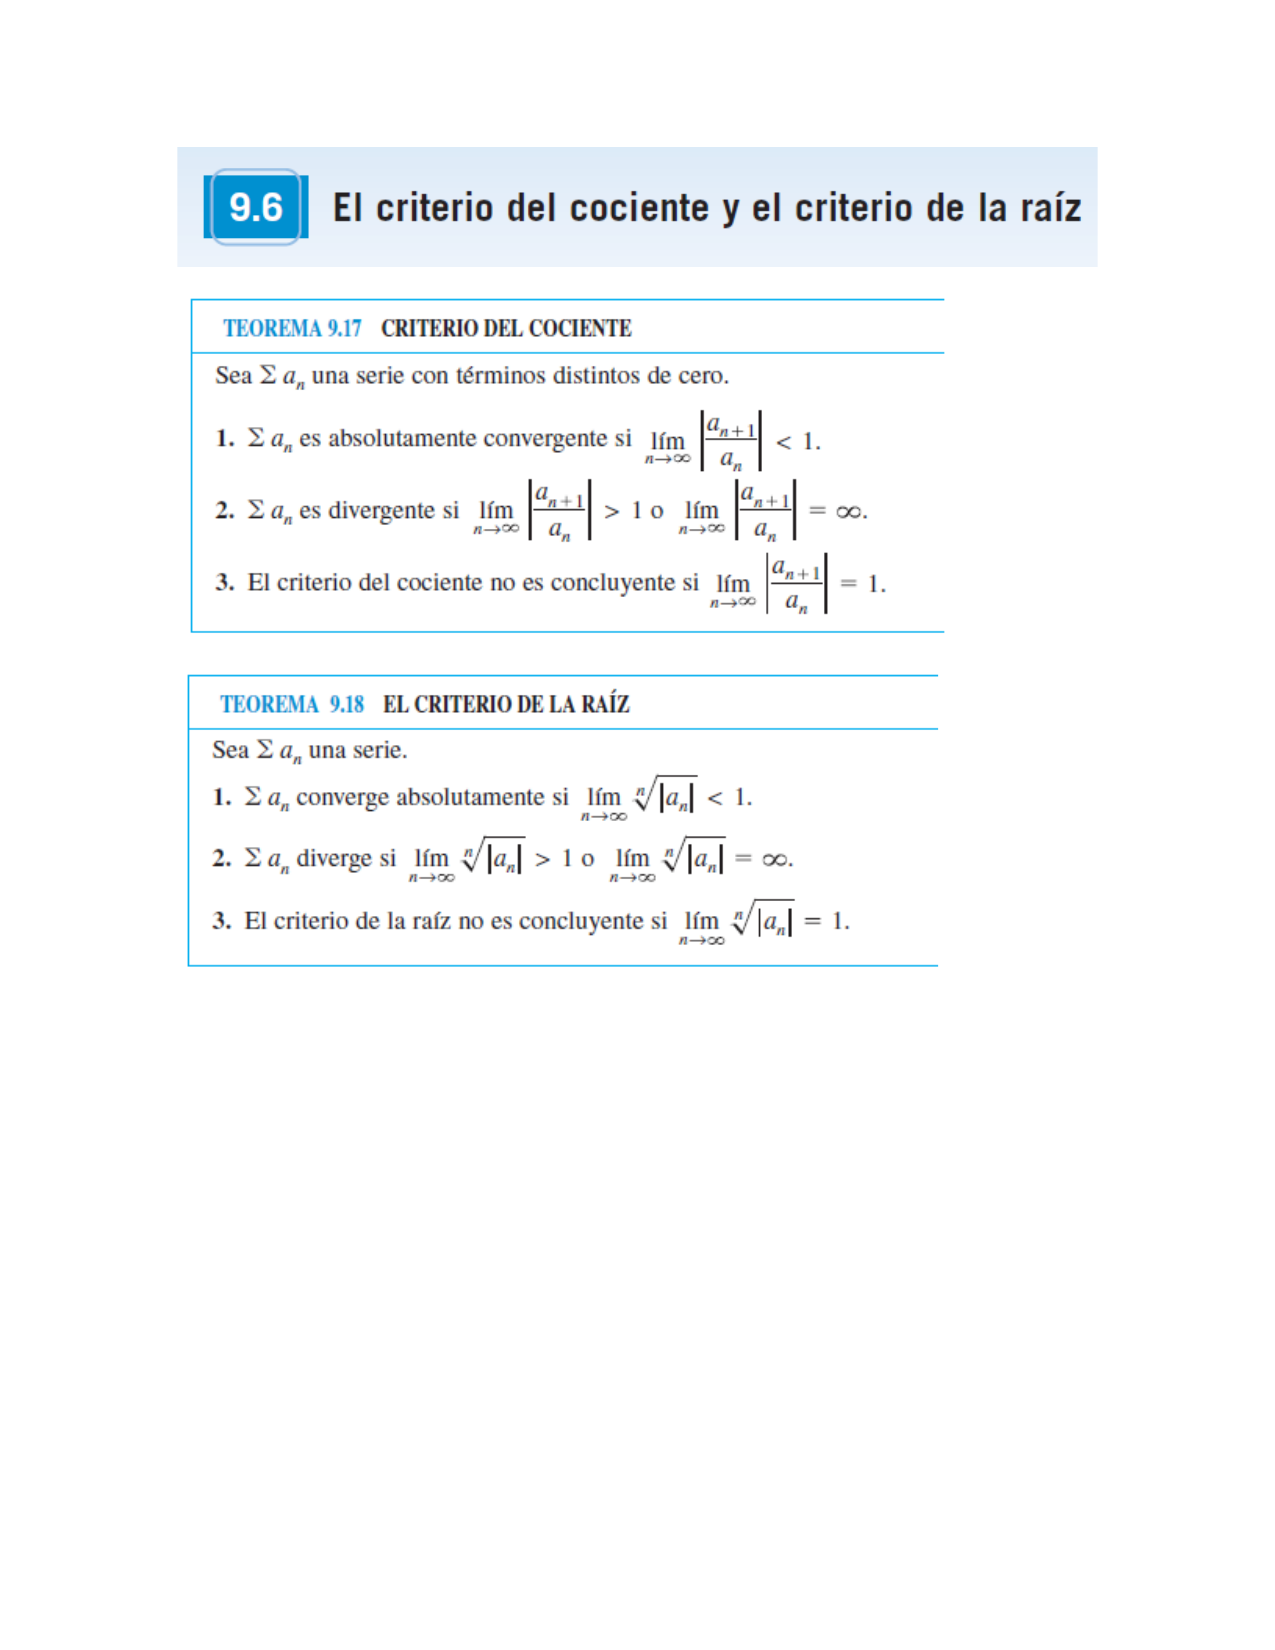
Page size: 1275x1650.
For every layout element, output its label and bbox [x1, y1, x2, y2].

picture [177, 662, 939, 981]
picture [177, 285, 945, 644]
picture [177, 147, 1098, 267]
